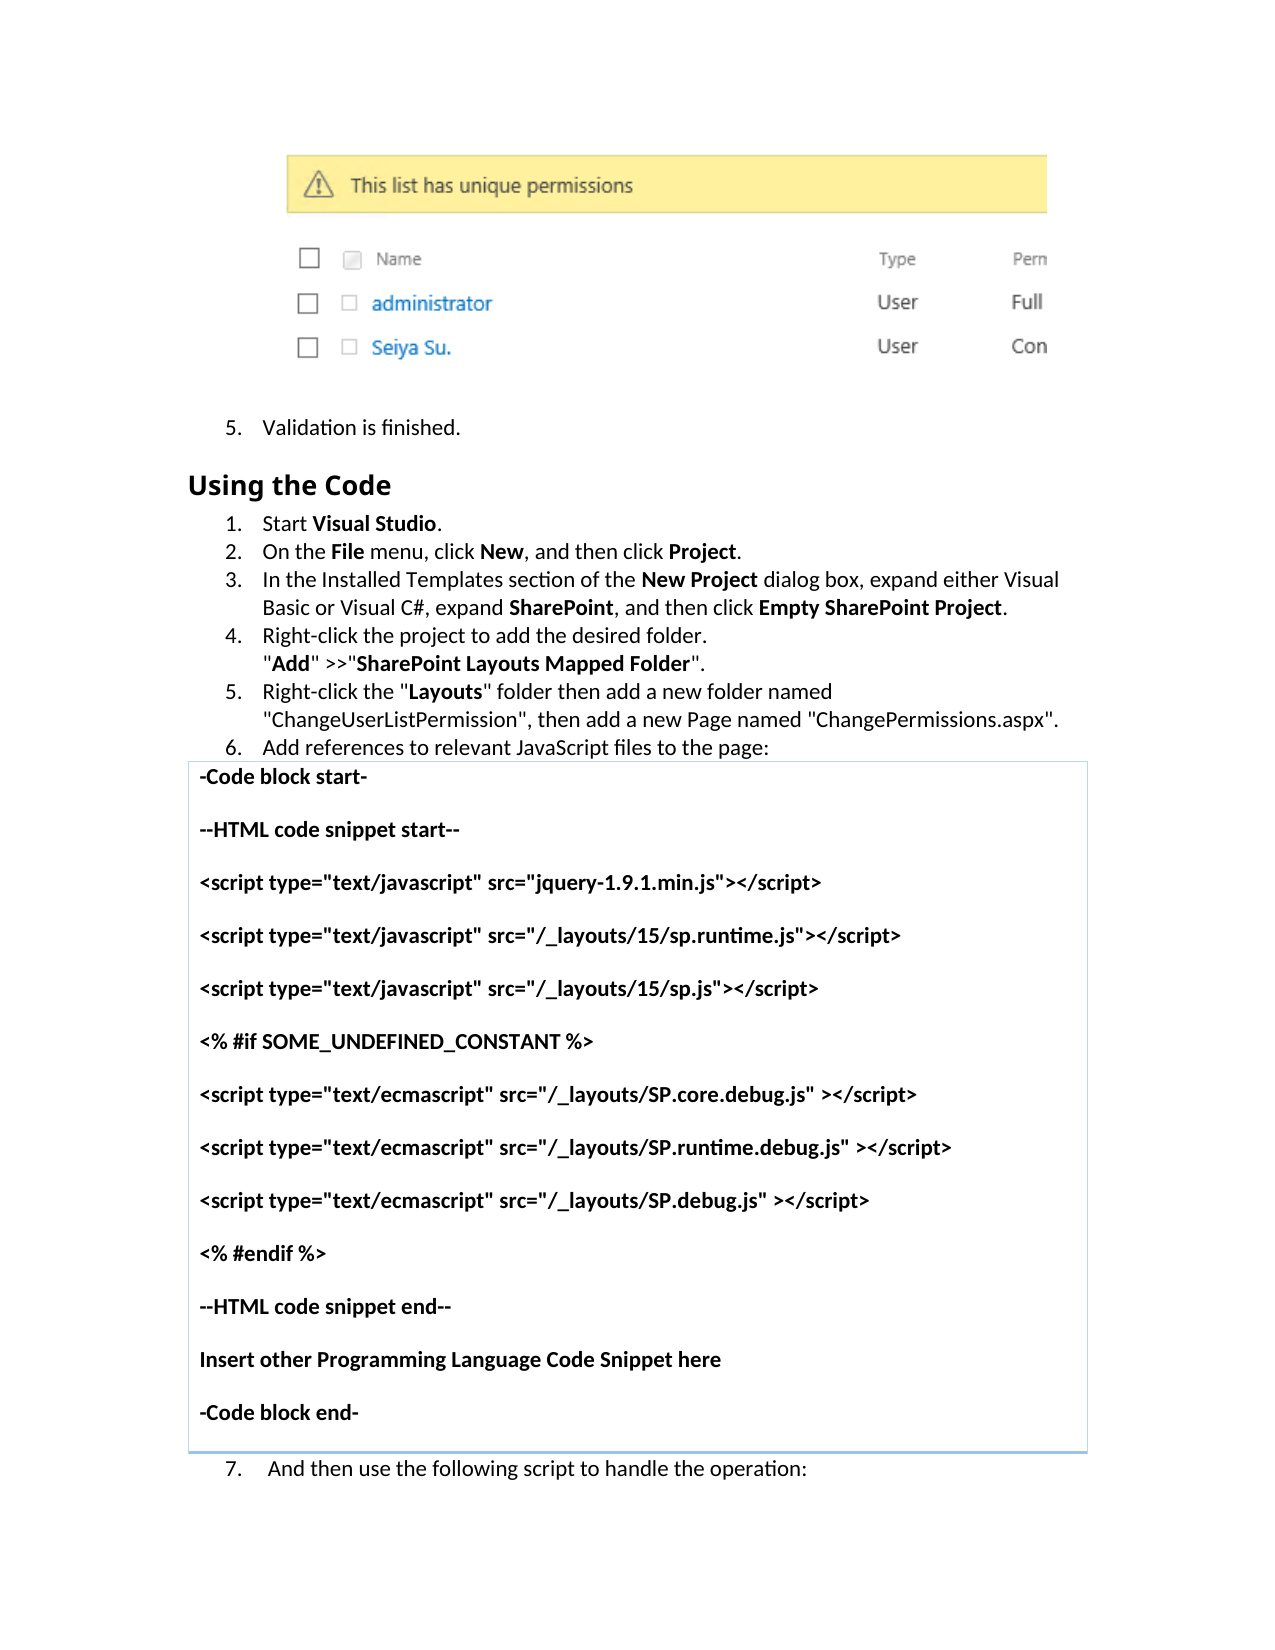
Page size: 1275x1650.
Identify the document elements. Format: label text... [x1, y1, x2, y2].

list In the Installed Templates section of the New Project dialog box, expand either Visual Basic or Visual C#, expand SharePoint, and then click Empty SharePoint Project. [225, 565, 1087, 621]
picture [262, 150, 1047, 410]
subtitle Using the Code [187, 467, 1087, 503]
list Add references to relevant JavaScript files to the page: [225, 733, 1087, 761]
list And then use the following script to handle the operation: [225, 1454, 1087, 1482]
list On the File menu, click New, and then click Project. [225, 537, 1087, 565]
list Start Visual Studio. [225, 509, 1087, 537]
list Right-click the project to add the desired folder. [225, 621, 1087, 649]
list Right-click the "Layouts" folder then add a new folder named "ChangeUserListPermission", then add a new Page named "ChangePermissions.aspx". [225, 677, 1087, 733]
table_header -Code block start- --HTML code snippet start-- <script type="text/javascript" src="jquery-1.9.1.min.js"></script> <script type="text/javascript" src="/_layouts/15/sp.runtime.js"></script> <script type="text/javascript" src="/_layouts/15/sp.js"></script> <% #if SOME_UNDEFINED_CONSTANT %> <script type="text/ecmascript" src="/_layouts/SP.core.debug.js" ></script> <script type="text/ecmascript" src="/_layouts/SP.runtime.debug.js" ></script> <script type="text/ecmascript" src="/_layouts/SP.debug.js" ></script> <% #endif %> --HTML code snippet end-- Insert other Programming Language Code Snippet here -Code block end- [189, 762, 1087, 1451]
list "Add" >>"SharePoint Layouts Mapped Folder". [262, 649, 1087, 677]
list Validation is finished. [225, 413, 1087, 442]
